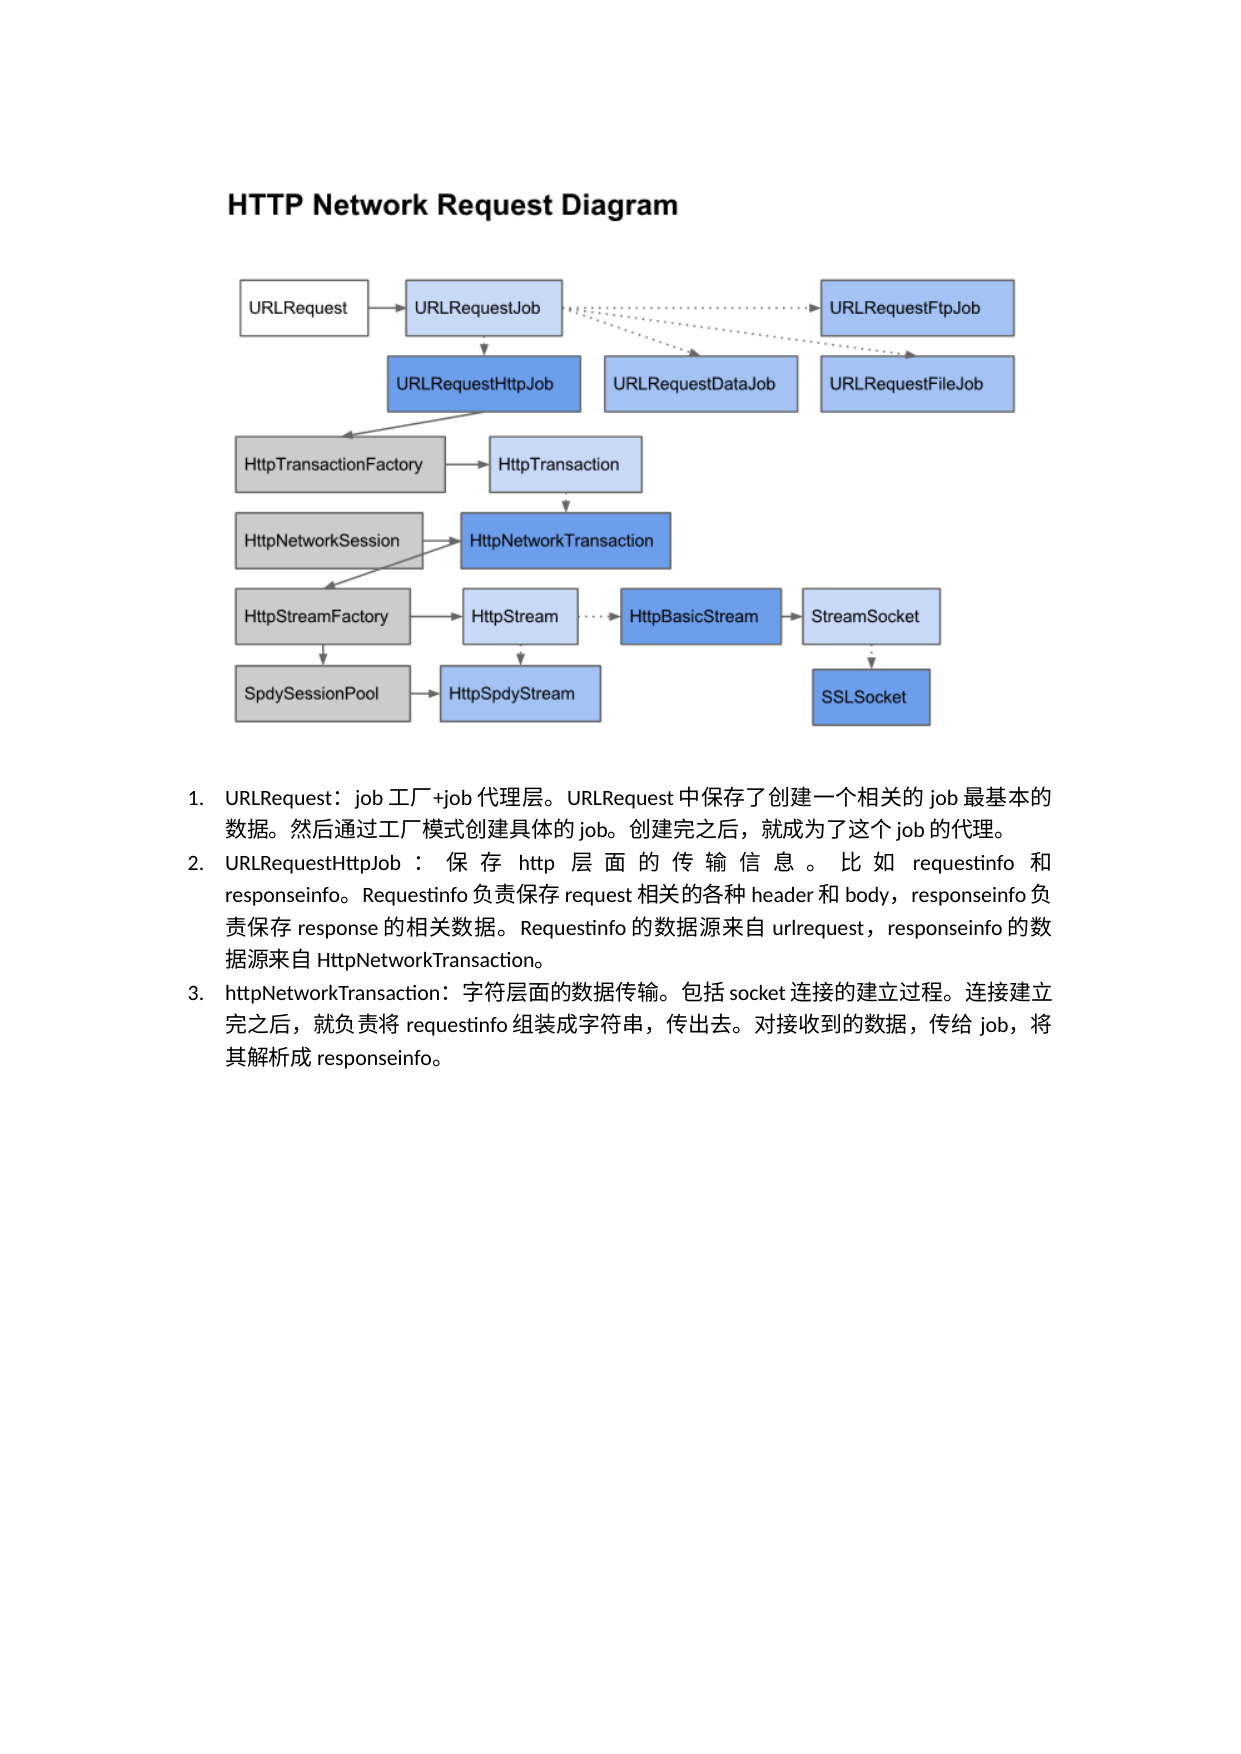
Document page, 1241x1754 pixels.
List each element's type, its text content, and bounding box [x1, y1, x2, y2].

list URLRequestHttpJob：保存http层面的传输信息。比如requestinfo和responseinfo。Requestinfo负责保存request相关的各种header和body，responseinfo负责保存response的相关数据。Requestinfo的数据源来自urlrequest，responseinfo的数据源来自HttpNetworkTransaction。 [187, 844, 1053, 974]
list URLRequest：job工厂+job代理层。URLRequest中保存了创建一个相关的job最基本的数据。然后通过工厂模式创建具体的job。创建完之后，就成为了这个job的代理。 [187, 779, 1053, 844]
list httpNetworkTransaction：字符层面的数据传输。包括socket连接的建立过程。连接建立完之后，就负责将requestinfo组装成字符串，传出去。对接收到的数据，传给job，将其解析成responseinfo。 [187, 974, 1053, 1072]
picture [187, 162, 1040, 779]
